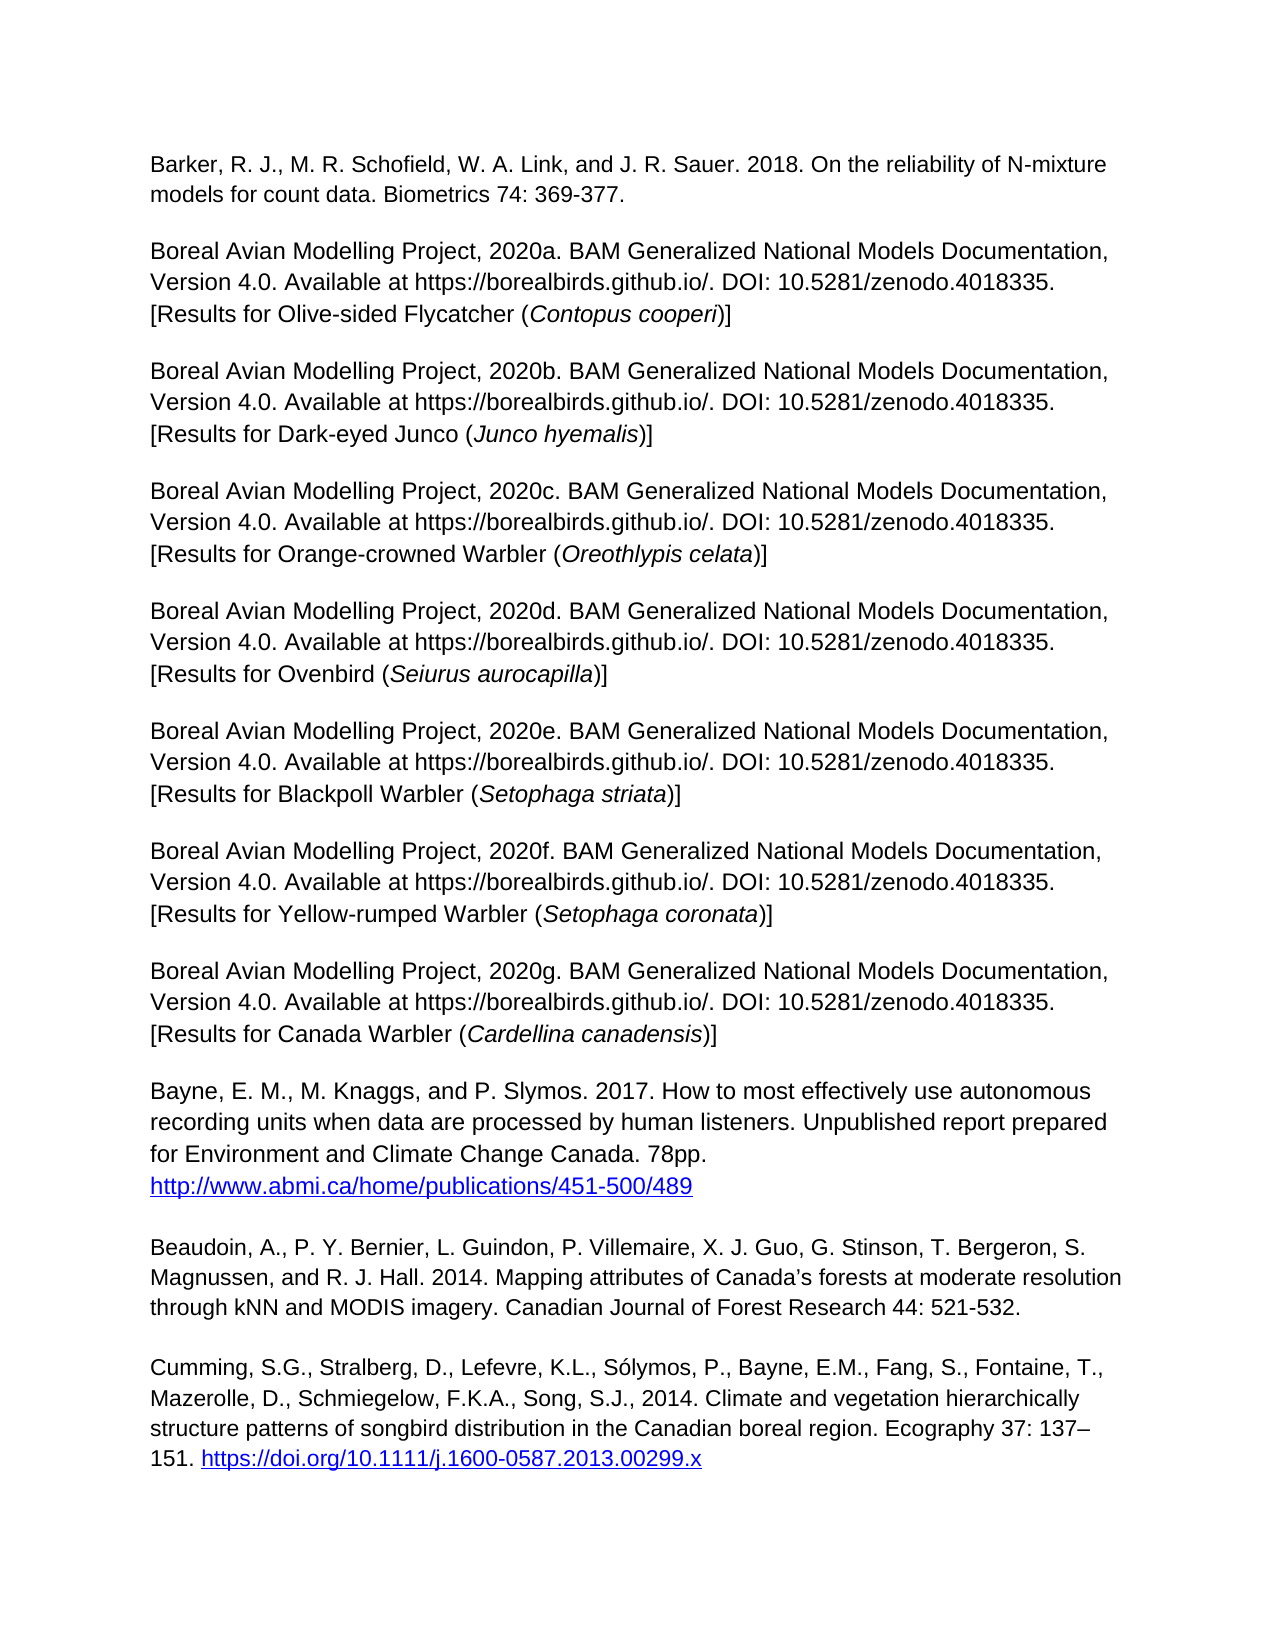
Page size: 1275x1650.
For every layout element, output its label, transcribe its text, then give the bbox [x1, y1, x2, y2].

text Boreal Avian Modelling Project, 2020d. BAM Generalized National Models Documentation, Version 4.0. Available at https://borealbirds.github.io/. DOI: 10.5281/zenodo.4018335. [Results for Ovenbird (Seiurus aurocapilla)] [150, 597, 1125, 688]
text Boreal Avian Modelling Project, 2020c. BAM Generalized National Models Documentation, Version 4.0. Available at https://borealbirds.github.io/. DOI: 10.5281/zenodo.4018335. [Results for Orange-crowned Warbler (Oreothlypis celata)] [150, 477, 1125, 568]
text Boreal Avian Modelling Project, 2020e. BAM Generalized National Models Documentation, Version 4.0. Available at https://borealbirds.github.io/. DOI: 10.5281/zenodo.4018335. [Results for Blackpoll Warbler (Setophaga striata)] [150, 717, 1125, 808]
text Barker, R. J., M. R. Schofield, W. A. Link, and J. R. Sauer. 2018. On the reliability of N‐mixture models for count data. Biometrics 74: 369-377. [150, 150, 1125, 208]
text Boreal Avian Modelling Project, 2020b. BAM Generalized National Models Documentation, Version 4.0. Available at https://borealbirds.github.io/. DOI: 10.5281/zenodo.4018335. [Results for Dark-eyed Junco (Junco hyemalis)] [150, 357, 1125, 448]
text Boreal Avian Modelling Project, 2020g. BAM Generalized National Models Documentation, Version 4.0. Available at https://borealbirds.github.io/. DOI: 10.5281/zenodo.4018335. [Results for Canada Warbler (Cardellina canadensis)] [150, 957, 1125, 1048]
text Cumming, S.G., Stralberg, D., Lefevre, K.L., Sólymos, P., Bayne, E.M., Fang, S., Fontaine, T., Mazerolle, D., Schmiegelow, F.K.A., Song, S.J., 2014. Climate and vegetation hierarchically structure patterns of songbird distribution in the Canadian boreal region. Ecography 37: 137–151. https://doi.org/10.1111/j.1600-0587.2013.00299.x [150, 1354, 1125, 1471]
text Beaudoin, A., P. Y. Bernier, L. Guindon, P. Villemaire, X. J. Guo, G. Stinson, T. Bergeron, S. Magnussen, and R. J. Hall. 2014. Mapping attributes of Canada’s forests at moderate resolution through kNN and MODIS imagery. Canadian Journal of Forest Research 44: 521-532. [150, 1233, 1125, 1320]
text Bayne, E. M., M. Knaggs, and P. Slymos. 2017. How to most effectively use autonomous recording units when data are processed by human listeners. Unpublished report prepared for Environment and Climate Change Canada. 78pp. http://www.abmi.ca/home/publications/451-500/489 [150, 1077, 1125, 1199]
text Boreal Avian Modelling Project, 2020f. BAM Generalized National Models Documentation, Version 4.0. Available at https://borealbirds.github.io/. DOI: 10.5281/zenodo.4018335. [Results for Yellow-rumped Warbler (Setophaga coronata)] [150, 837, 1125, 928]
text Boreal Avian Modelling Project, 2020a. BAM Generalized National Models Documentation, Version 4.0. Available at https://borealbirds.github.io/. DOI: 10.5281/zenodo.4018335. [Results for Olive-sided Flycatcher (Contopus cooperi)] [150, 237, 1125, 328]
